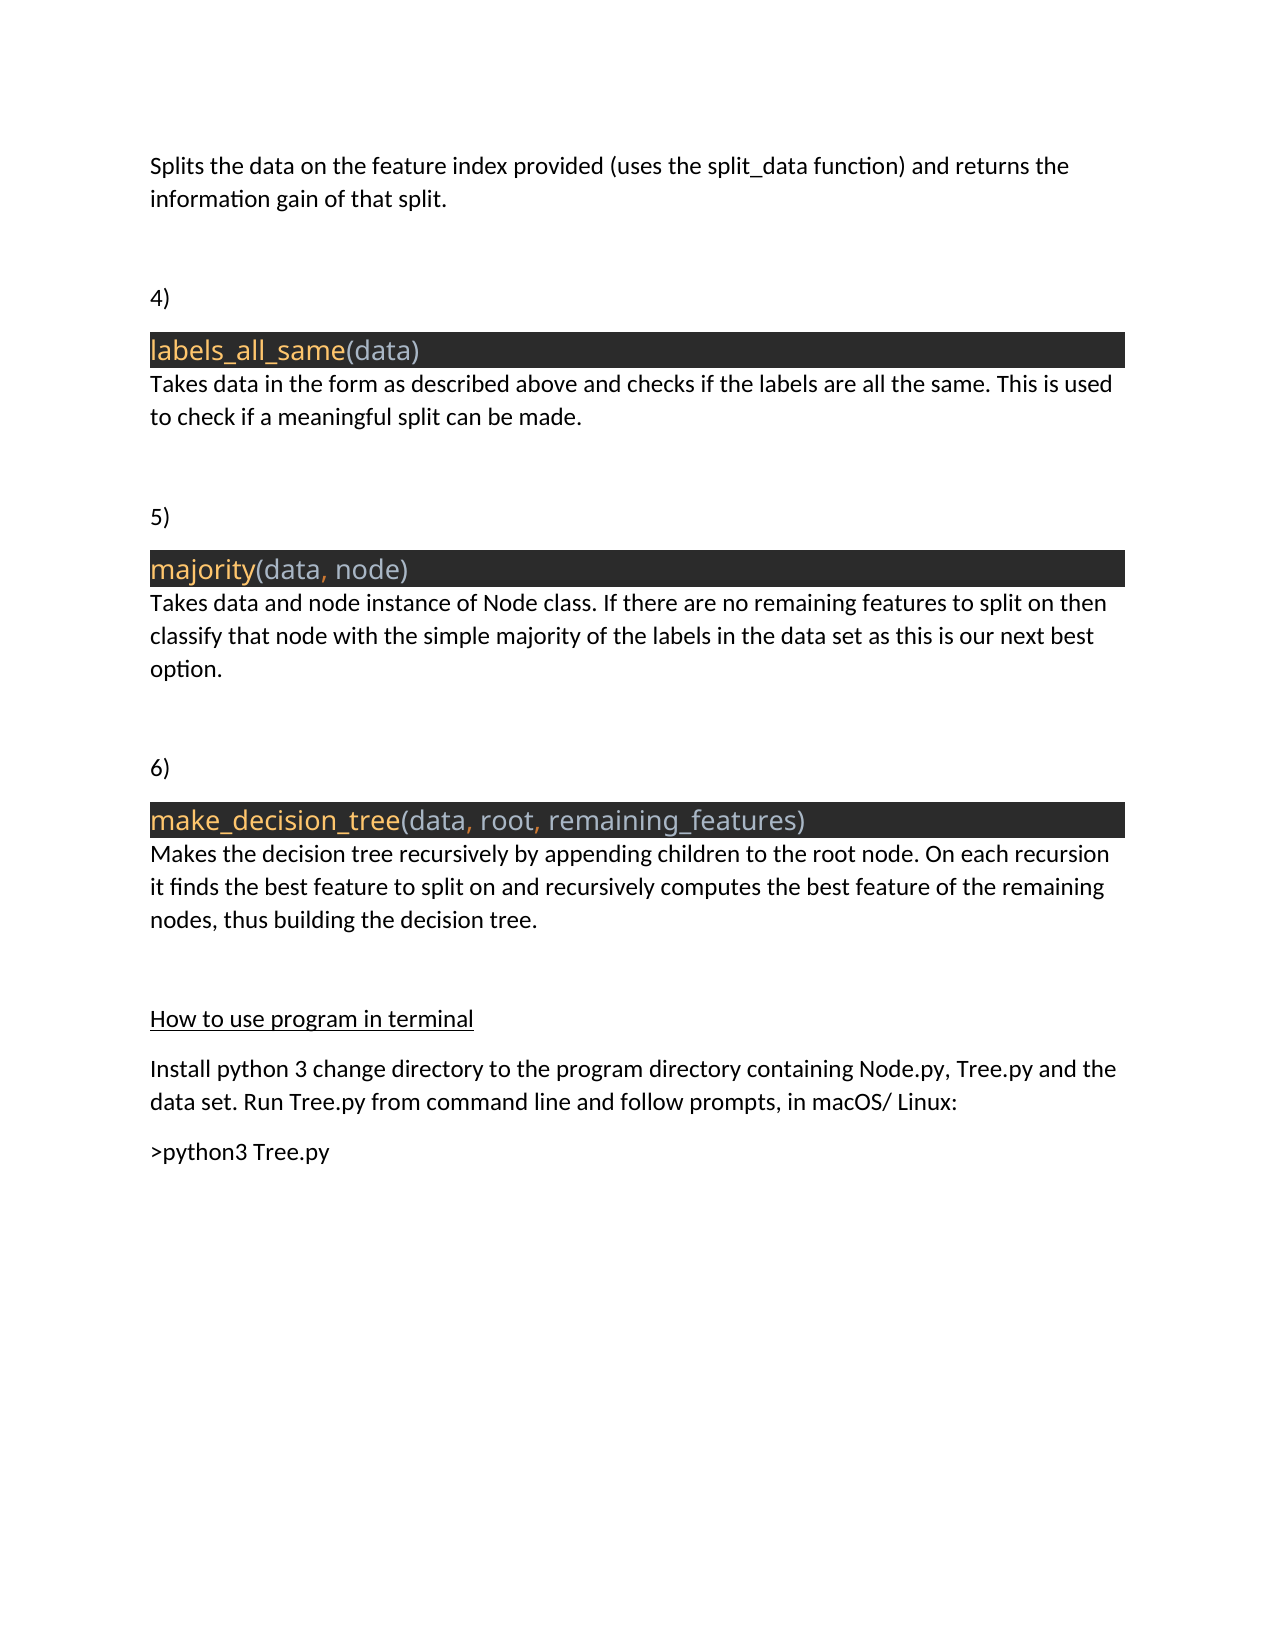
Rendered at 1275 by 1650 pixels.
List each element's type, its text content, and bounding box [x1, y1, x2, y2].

text 6) [150, 752, 1125, 783]
text Install python 3 change directory to the program directory containing Node.py, Tree.py and the data set. Run Tree.py from command line and follow prompts, in macOS/ Linux: [150, 1053, 1125, 1117]
text Takes data in the form as described above and checks if the labels are all the same. This is used to check if a meaningful split can be made. [150, 368, 1125, 432]
text Makes the decision tree recursively by appending children to the root node. On each recursion it finds the best feature to split on and recursively computes the best feature of the remaining nodes, thus building the decision tree. [150, 838, 1125, 935]
text Splits the data on the feature index provided (uses the split_data function) and returns the information gain of that split. [150, 150, 1125, 213]
text Takes data and node instance of Node class. If there are no remaining features to split on then classify that node with the simple majority of the labels in the data set as this is our next best option. [150, 587, 1125, 683]
text 4) [150, 282, 1125, 313]
text How to use program in terminal [150, 1003, 1125, 1034]
text >python3 Tree.py [150, 1136, 1125, 1166]
text make_decision_tree(data, root, remaining_features) [150, 802, 1125, 838]
text majority(data, node) [150, 550, 1125, 587]
text labels_all_same(data) [150, 332, 1125, 368]
text 5) [150, 501, 1125, 531]
